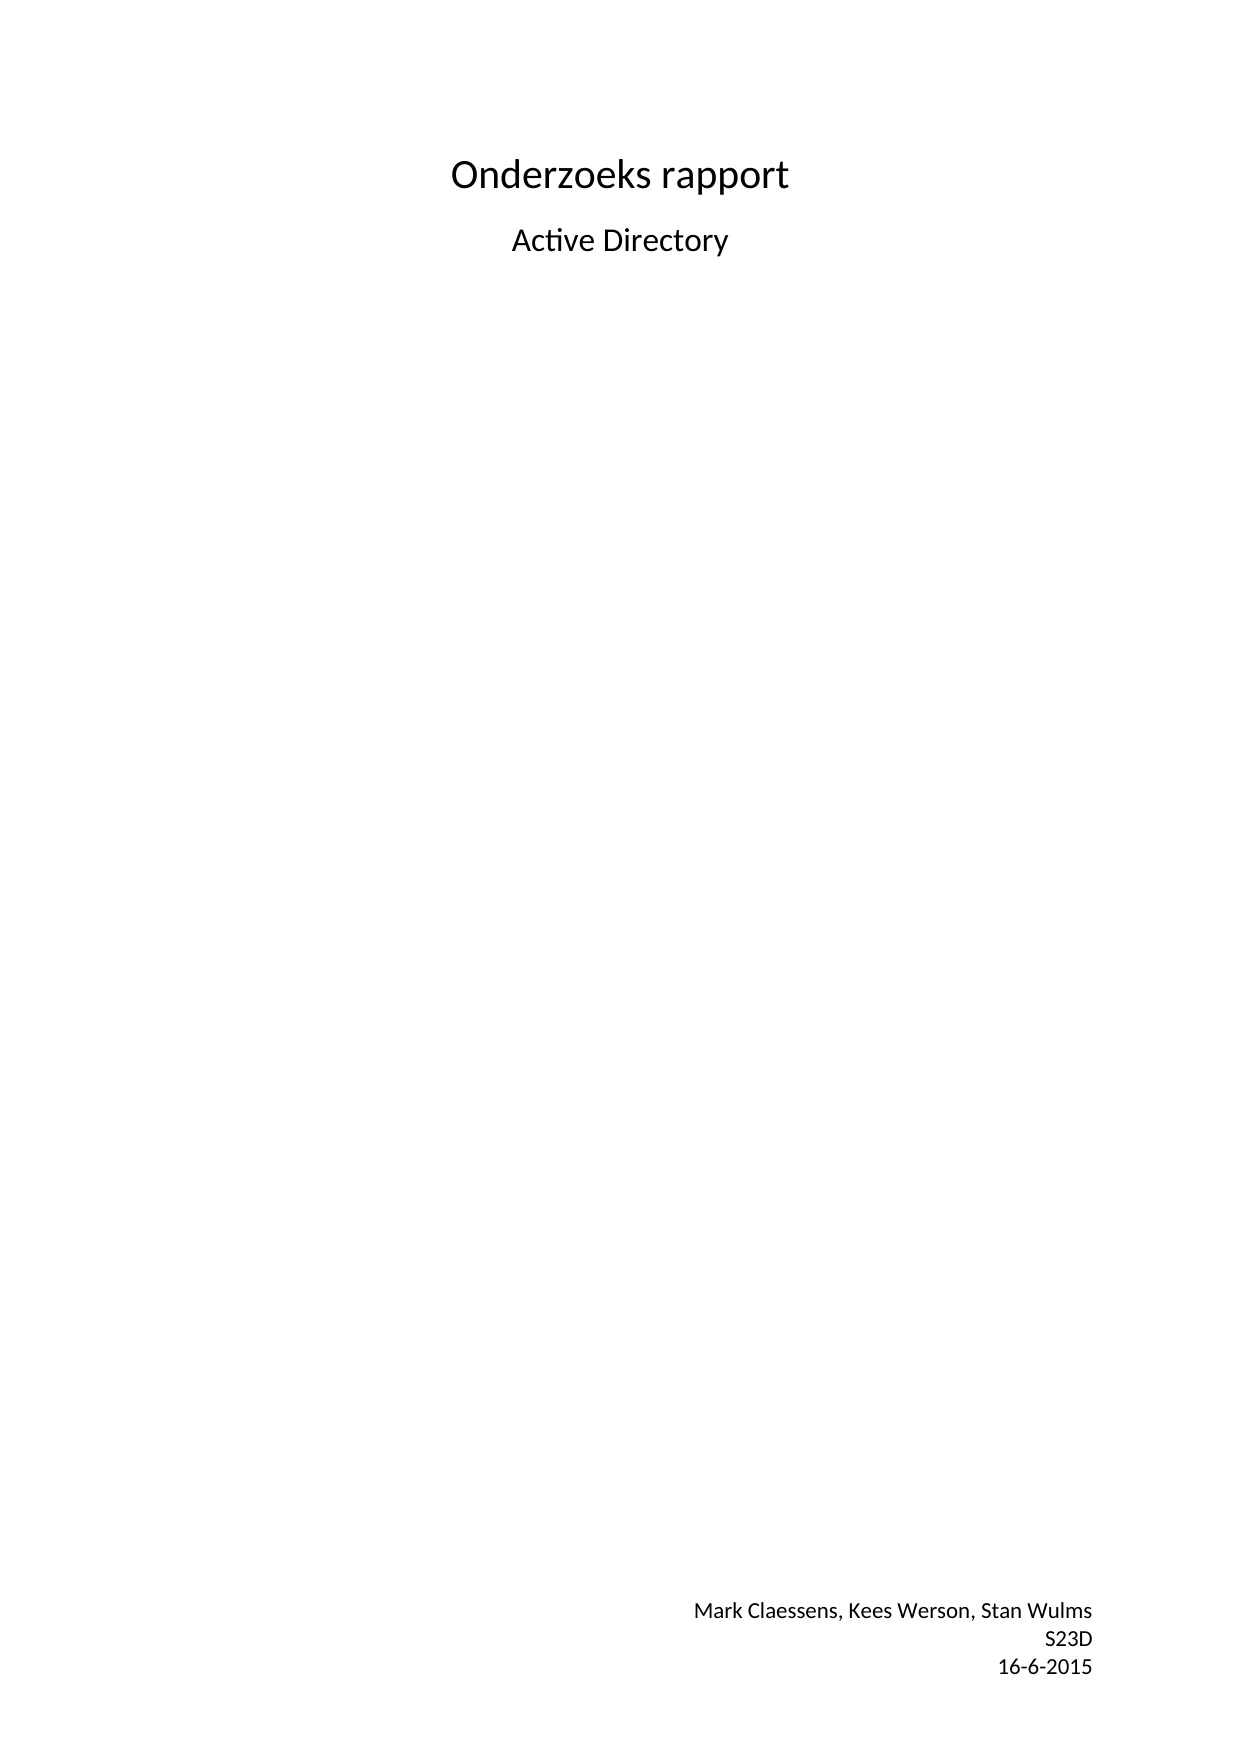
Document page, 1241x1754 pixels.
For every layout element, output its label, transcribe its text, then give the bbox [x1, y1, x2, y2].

text Onderzoeks rapport [148, 148, 1092, 198]
text Active Directory [148, 219, 1092, 260]
